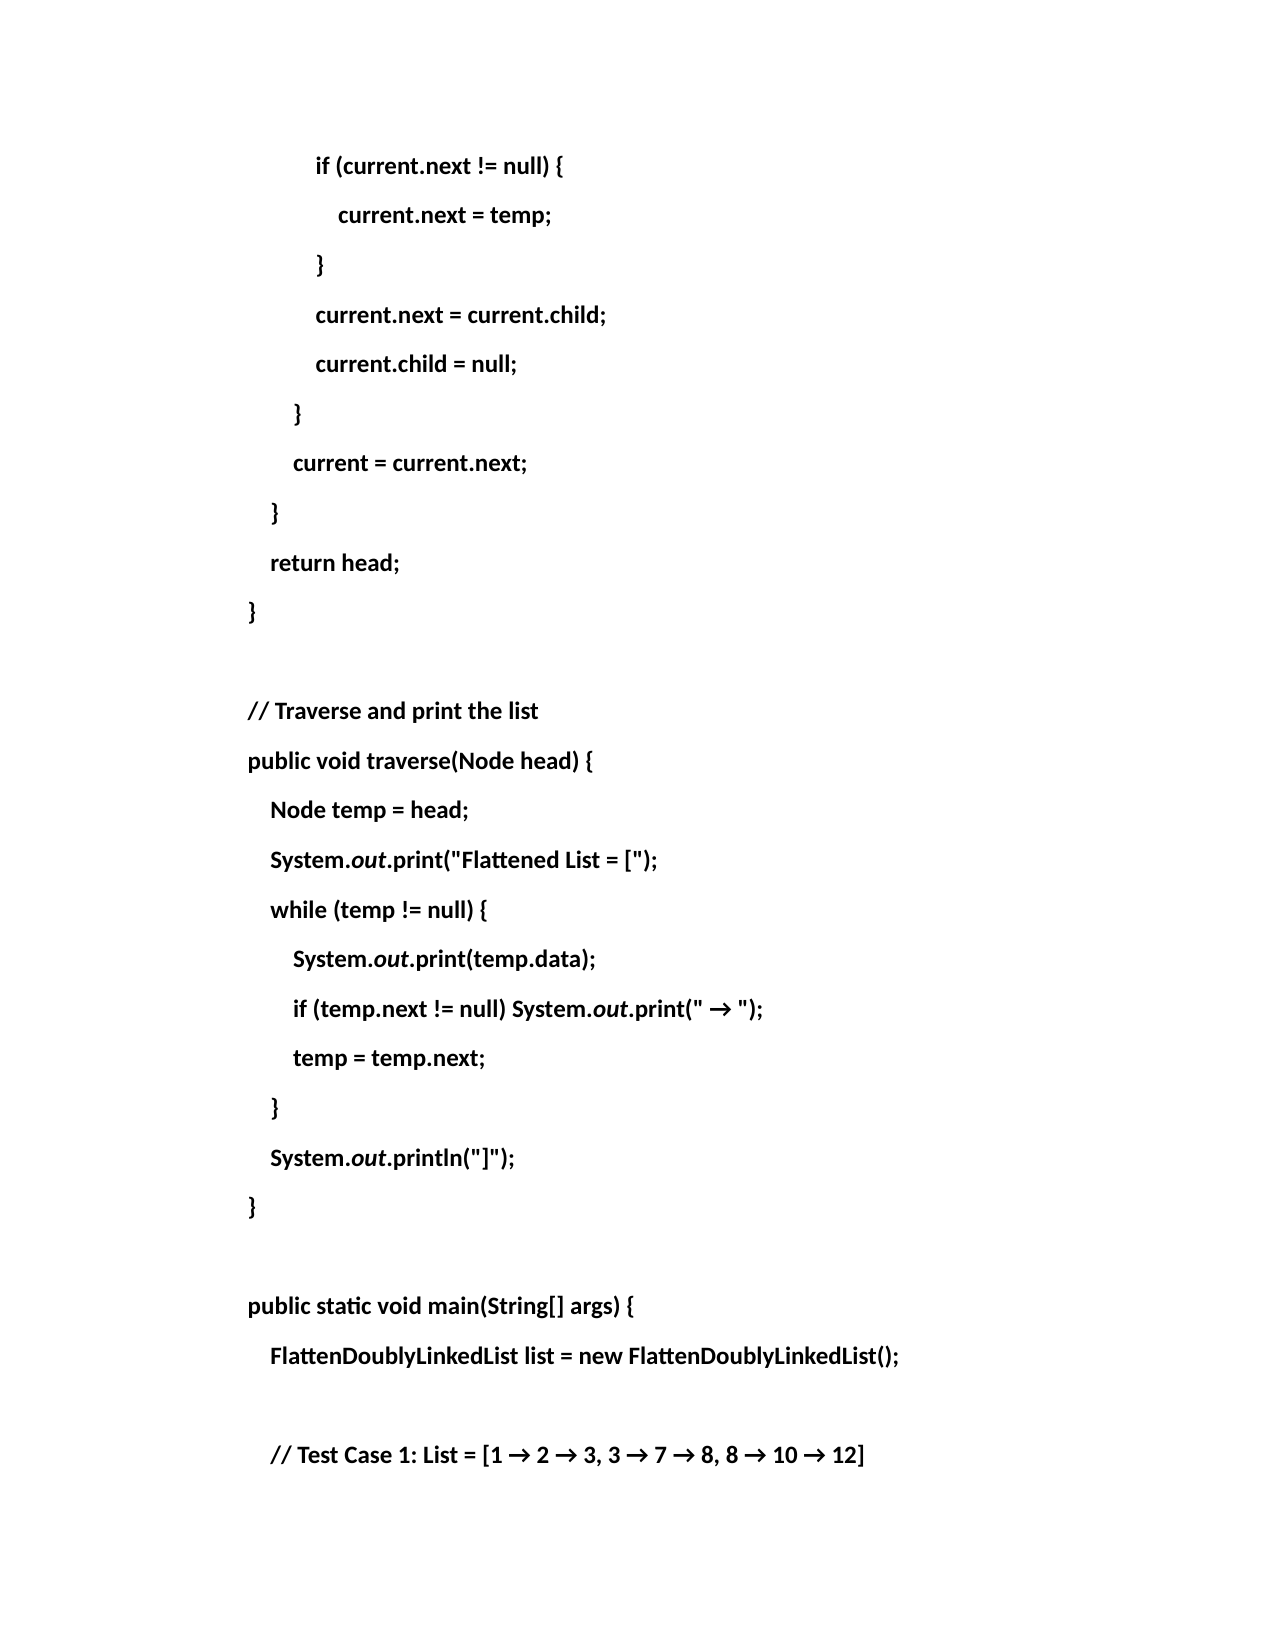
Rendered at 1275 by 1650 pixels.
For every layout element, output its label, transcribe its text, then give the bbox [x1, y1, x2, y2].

text // Test Case 1: List = [1 → 2 → 3, 3 → 7 → 8, 8 → 10 → 12] [225, 1439, 1125, 1470]
text current.next = temp; [225, 199, 1125, 230]
text } [225, 596, 1125, 627]
text if (temp.next != null) System.out.print(" → "); [225, 993, 1125, 1023]
text System.out.println("]"); [225, 1142, 1125, 1172]
text } [225, 1191, 1125, 1222]
text System.out.print(temp.data); [225, 943, 1125, 974]
text } [225, 1092, 1125, 1123]
text System.out.print("Flattened List = ["); [225, 844, 1125, 875]
text } [225, 497, 1125, 528]
text current = current.next; [225, 447, 1125, 478]
text public static void main(String[] args) { [225, 1290, 1125, 1321]
text current.next = current.child; [225, 299, 1125, 329]
text Node temp = head; [225, 794, 1125, 825]
text public void traverse(Node head) { [225, 745, 1125, 776]
text temp = temp.next; [225, 1042, 1125, 1073]
text } [225, 249, 1125, 280]
text return head; [225, 547, 1125, 577]
text FlattenDoublyLinkedList list = new FlattenDoublyLinkedList(); [225, 1340, 1125, 1371]
text if (current.next != null) { [225, 150, 1125, 181]
text current.child = null; [225, 348, 1125, 379]
text // Traverse and print the list [225, 695, 1125, 726]
text while (temp != null) { [225, 894, 1125, 924]
text } [225, 398, 1125, 428]
